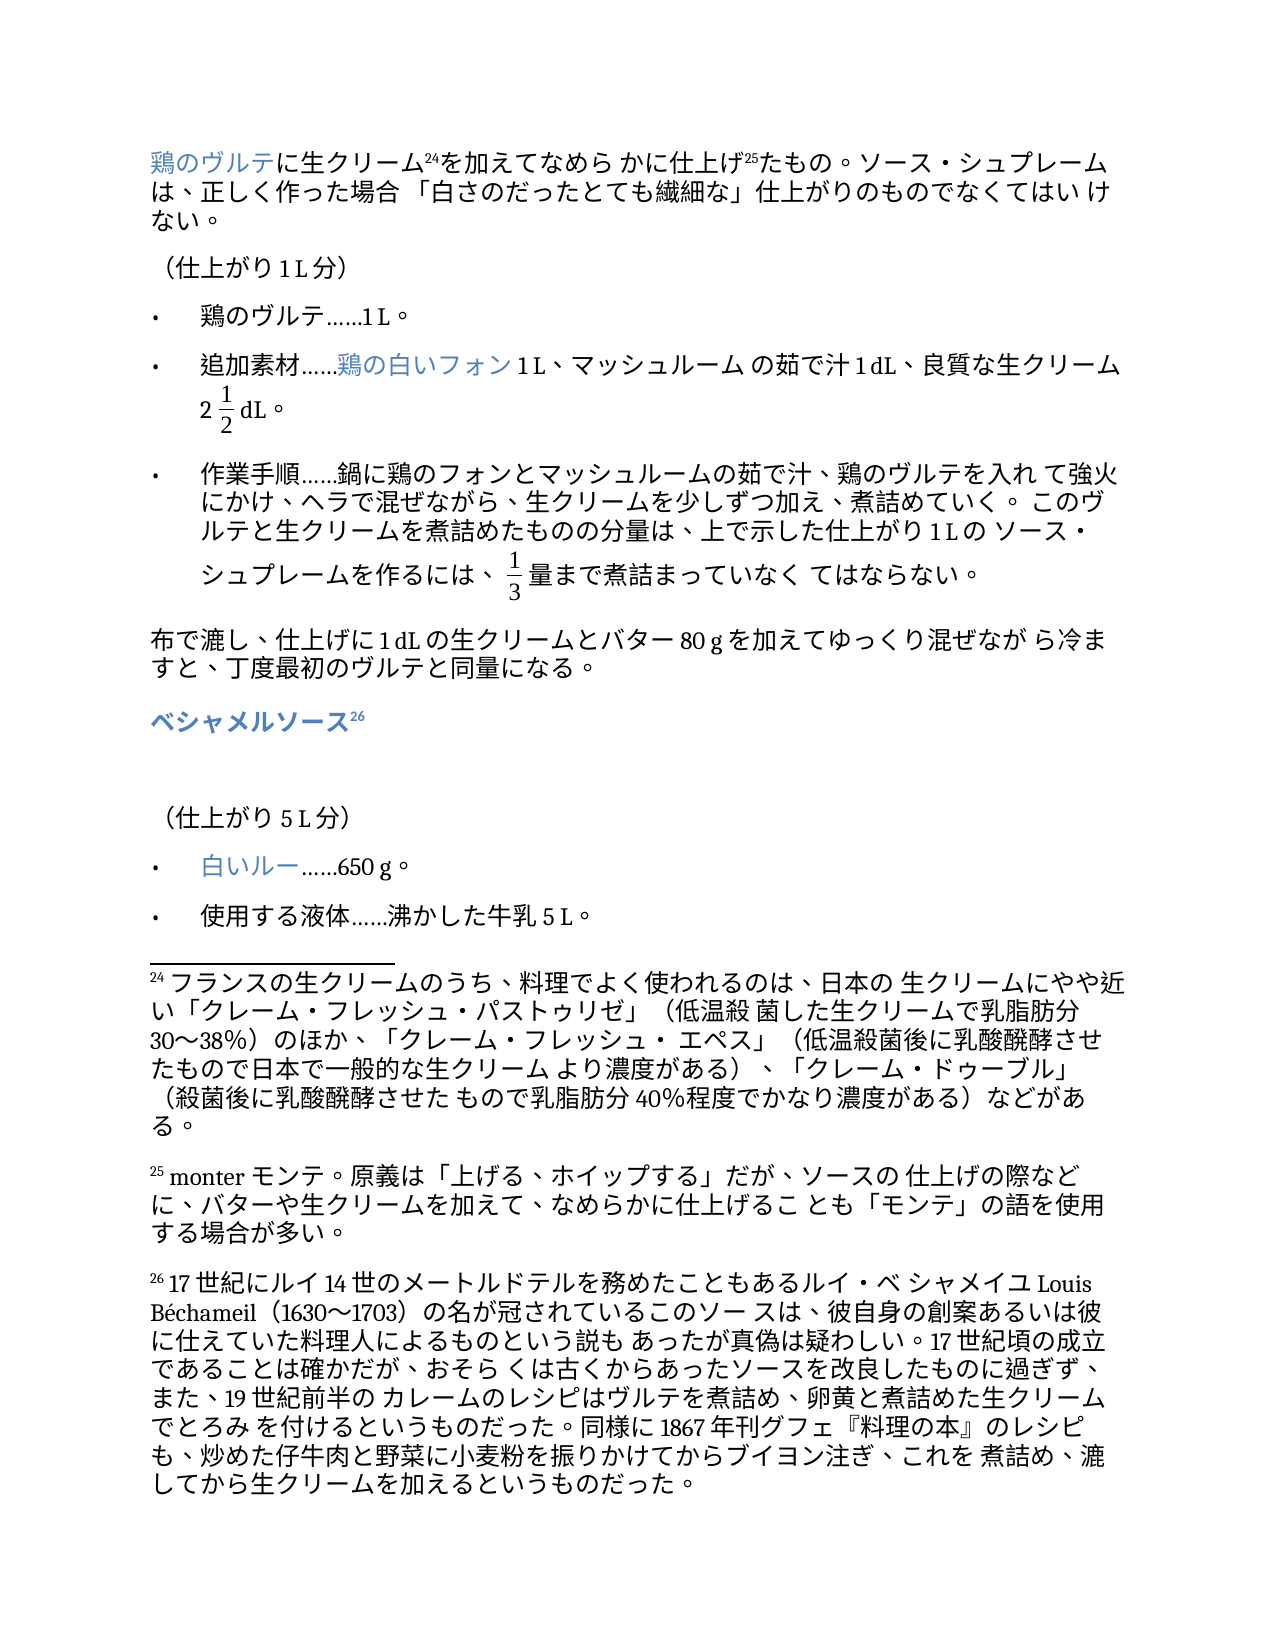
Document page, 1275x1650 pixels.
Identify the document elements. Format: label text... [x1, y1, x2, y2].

text （仕上がり1 L分） [150, 255, 1125, 284]
text （仕上がり 5 L分） [150, 805, 1125, 834]
list 追加素材……鶏の白いフォン 1 L、マッシュルーム の茹で汁1 dL、良質な生クリーム2 dL。 [150, 352, 1125, 440]
list 白いルー……650 g。 [150, 853, 1125, 882]
text 鶏のヴルテに生クリームを加えてなめら かに仕上げたもの。ソース・シュプレームは、正しく作った場合 「白さのだったとても繊細な」仕上がりのものでなくてはい けない。 [150, 150, 1125, 236]
subtitle ベシャメルソース [150, 705, 1125, 739]
text 布で漉し、仕上げに1 dLの生クリームとバター80 gを加えてゆっくり混ぜなが ら冷ますと、丁度最初のヴルテと同量になる。 [150, 627, 1125, 684]
list 作業手順……鍋に鶏のフォンとマッシュルームの茹で汁、鶏のヴルテを入れ て強火にかけ、ヘラで混ぜながら、生クリームを少しずつ加え、煮詰めていく。 このヴルテと生クリームを煮詰めたものの分量は、上で示した仕上がり 1 Lの ソース・シュプレームを作るには、 量まで煮詰まっていなく てはならない。 [150, 461, 1125, 606]
list 使用する液体……沸かした牛乳5 L。 [150, 902, 1125, 931]
list 鶏のヴルテ……1 L。 [150, 302, 1125, 331]
